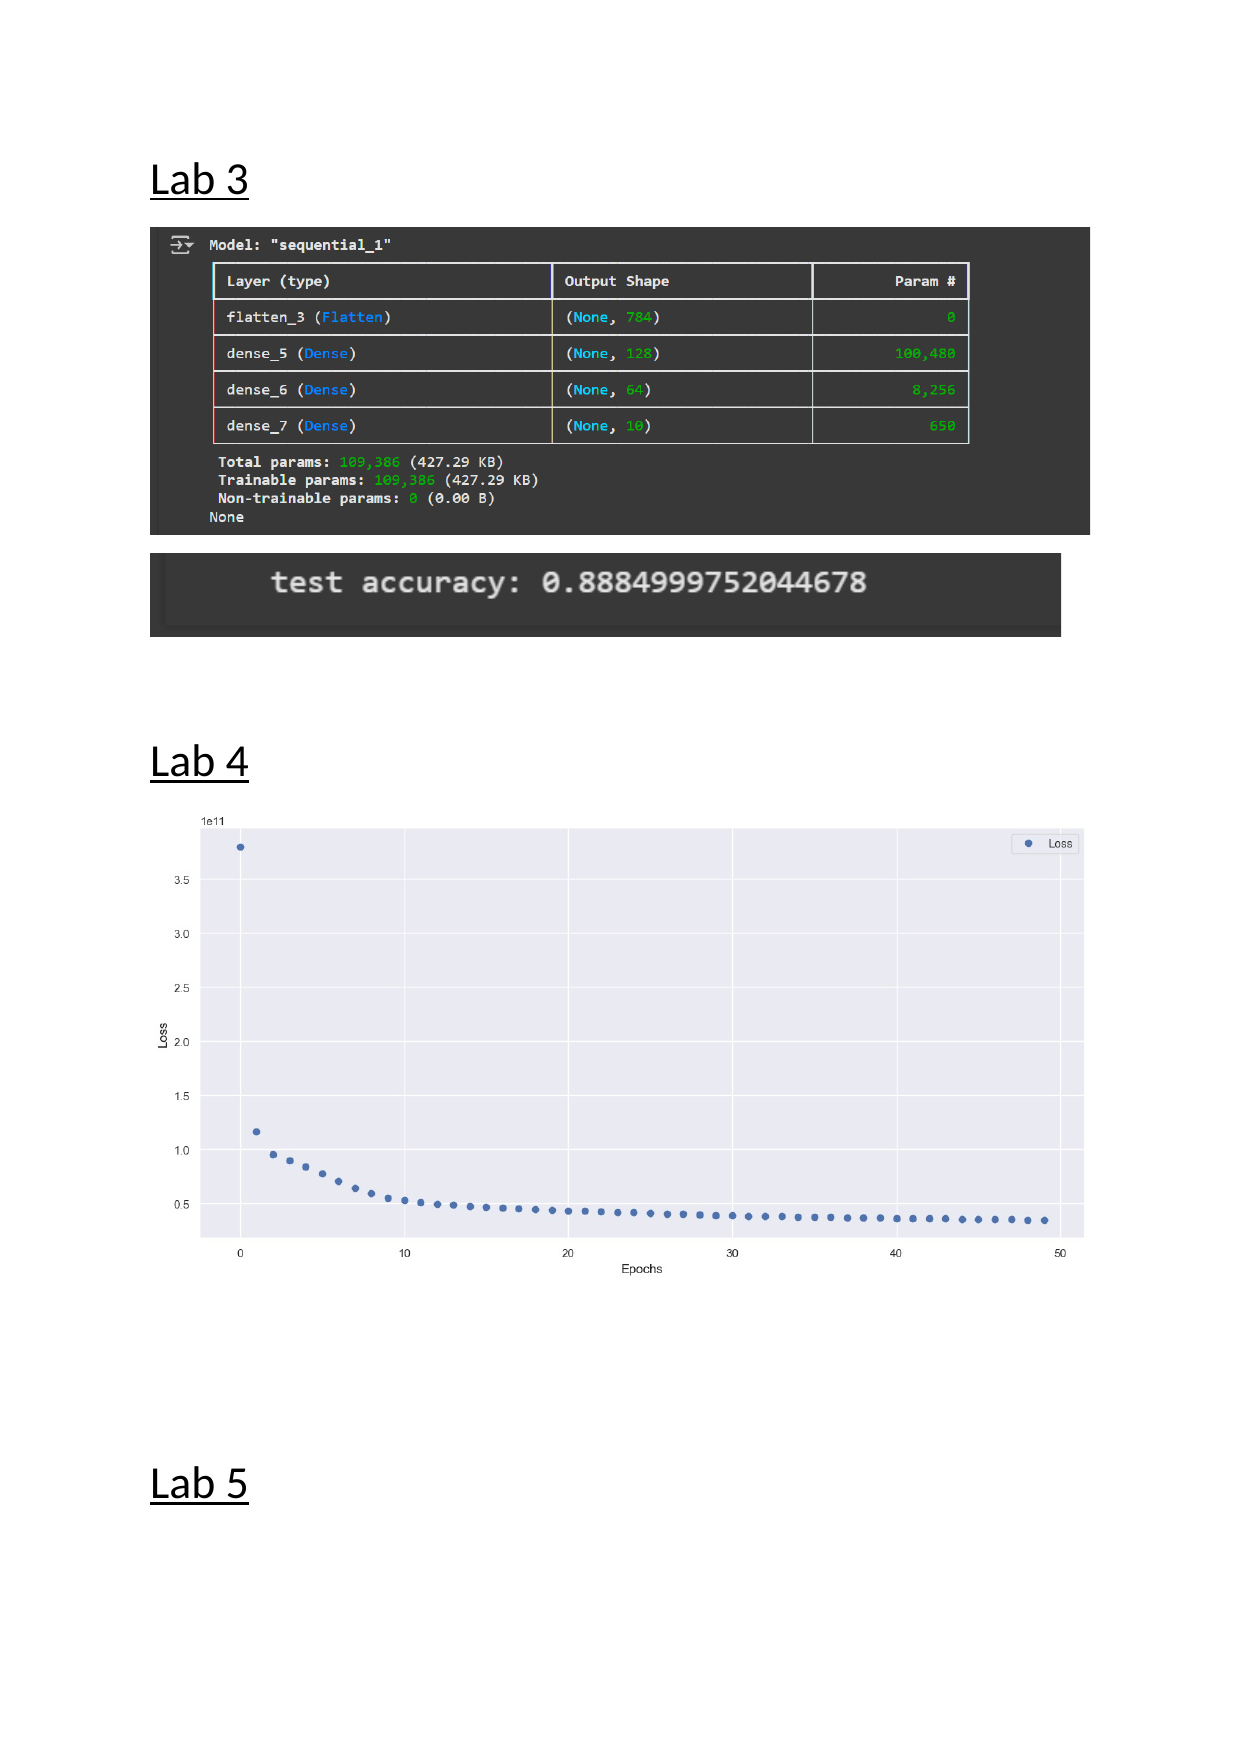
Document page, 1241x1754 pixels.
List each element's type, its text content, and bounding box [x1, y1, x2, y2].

text Lab 4 [150, 732, 1090, 788]
text Lab 3 [150, 150, 1090, 206]
text Lab 5 [150, 1454, 1090, 1510]
picture [150, 553, 1062, 637]
picture [150, 227, 1091, 535]
picture [150, 809, 1091, 1282]
